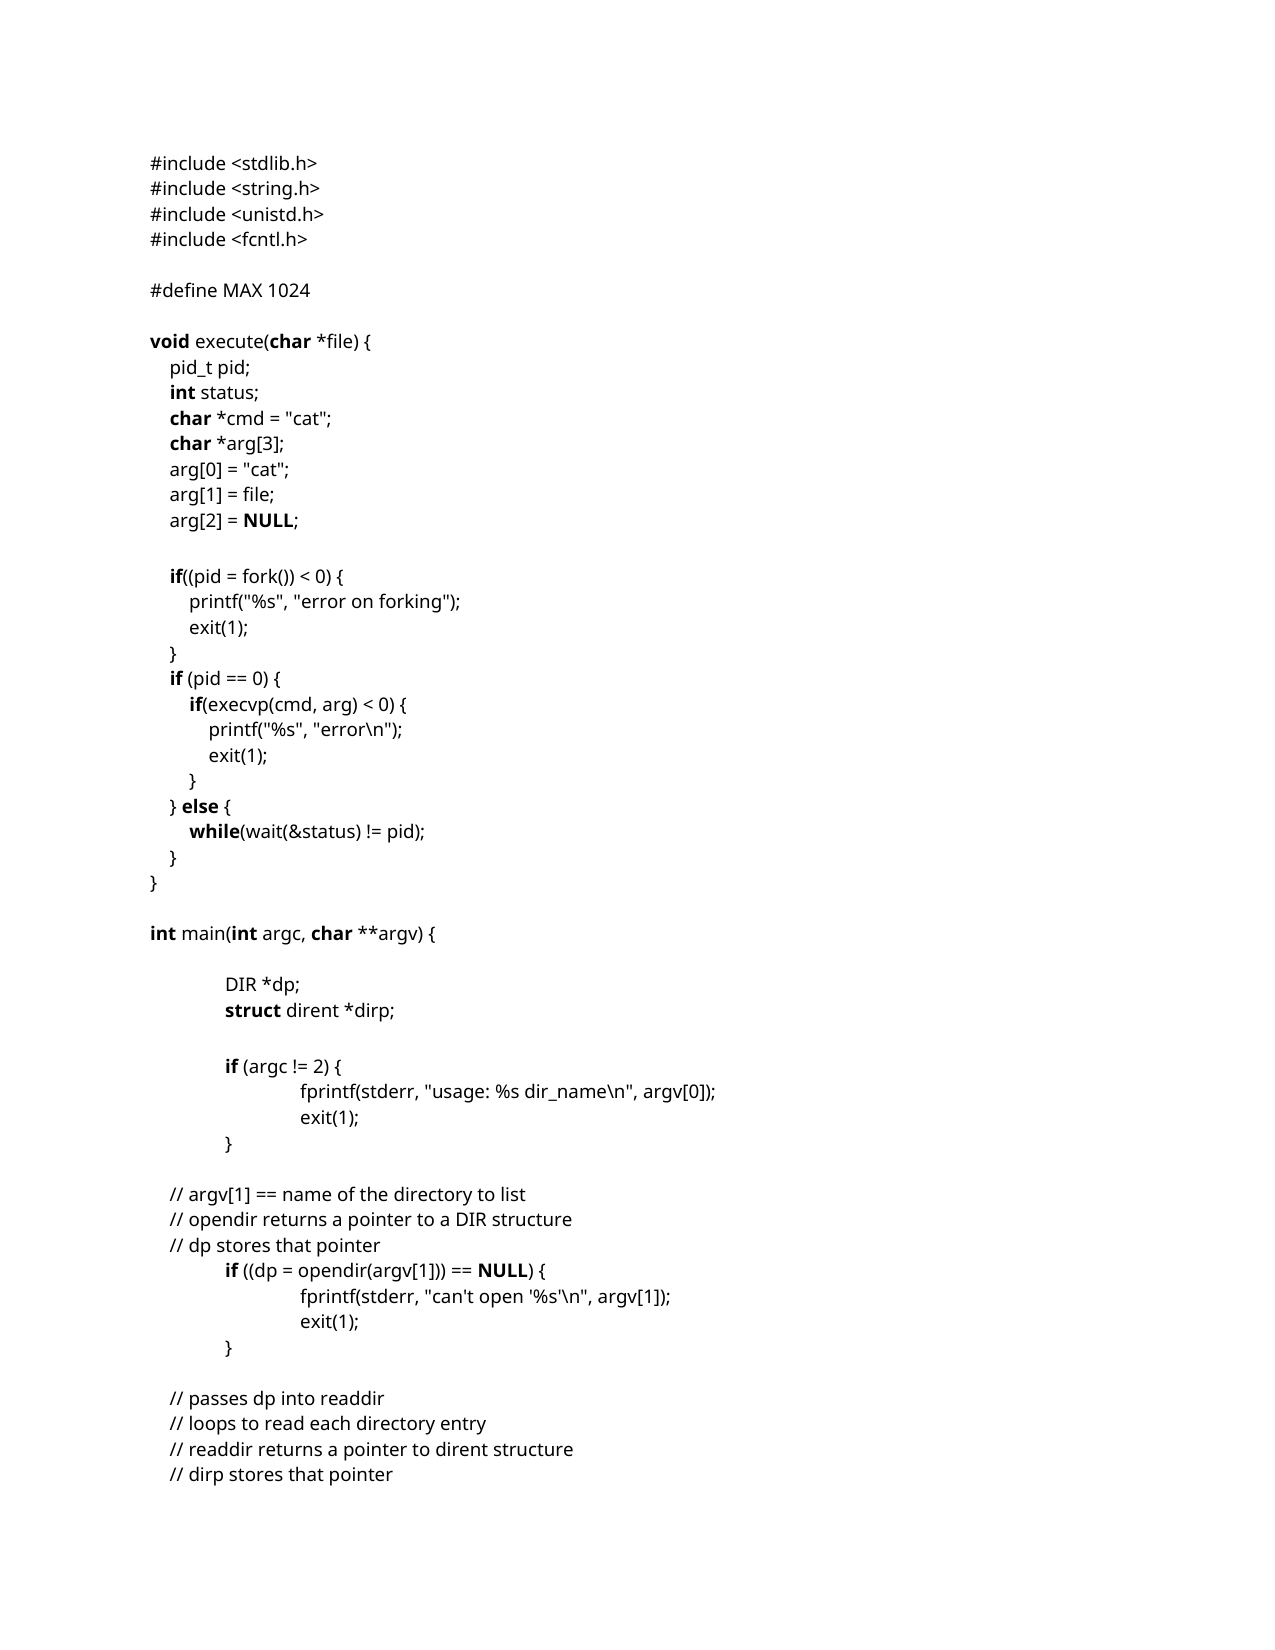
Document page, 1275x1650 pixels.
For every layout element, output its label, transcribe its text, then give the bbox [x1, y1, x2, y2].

text #include <stdlib.h> [150, 150, 1125, 176]
text int status; [150, 380, 1125, 405]
text printf("%s", "error\n"); [150, 716, 1125, 742]
text exit(1); [150, 614, 1125, 640]
text } [150, 767, 1125, 793]
text #include <string.h> [150, 176, 1125, 201]
text } [150, 640, 1125, 665]
text // dp stores that pointer [150, 1232, 1125, 1257]
text // readdir returns a pointer to dirent structure [150, 1436, 1125, 1462]
text // passes dp into readdir [150, 1385, 1125, 1411]
text int main(int argc, char **argv) { [150, 921, 1125, 946]
text if (pid == 0) { [150, 665, 1125, 691]
text } [150, 1334, 1125, 1359]
text printf("%s", "error on forking"); [150, 589, 1125, 614]
text exit(1); [150, 1308, 1125, 1334]
text exit(1); [150, 742, 1125, 767]
text struct dirent *dirp; [150, 997, 1125, 1023]
text } [150, 869, 1125, 895]
text arg[2] = NULL; [150, 507, 1125, 533]
text } [150, 1130, 1125, 1155]
text #include <fcntl.h> [150, 227, 1125, 252]
text } [150, 844, 1125, 869]
text arg[0] = "cat"; [150, 456, 1125, 482]
text fprintf(stderr, "usage: %s dir_name\n", argv[0]); [150, 1079, 1125, 1104]
text DIR *dp; [150, 972, 1125, 997]
text // argv[1] == name of the directory to list [150, 1181, 1125, 1206]
text } else { [150, 793, 1125, 818]
text #include <unistd.h> [150, 201, 1125, 227]
text void execute(char *file) { [150, 329, 1125, 354]
text pid_t pid; [150, 354, 1125, 380]
text if(execvp(cmd, arg) < 0) { [150, 691, 1125, 716]
text char *arg[3]; [150, 431, 1125, 456]
text #define MAX 1024 [150, 278, 1125, 303]
text fprintf(stderr, "can't open '%s'\n", argv[1]); [150, 1283, 1125, 1308]
text exit(1); [150, 1104, 1125, 1130]
text // dirp stores that pointer [150, 1462, 1125, 1487]
text arg[1] = file; [150, 482, 1125, 507]
text // loops to read each directory entry [150, 1411, 1125, 1436]
text // opendir returns a pointer to a DIR structure [150, 1206, 1125, 1232]
text if ((dp = opendir(argv[1])) == NULL) { [150, 1257, 1125, 1283]
text while(wait(&status) != pid); [150, 818, 1125, 844]
text if (argc != 2) { [150, 1053, 1125, 1079]
text if((pid = fork()) < 0) { [150, 563, 1125, 589]
text char *cmd = "cat"; [150, 405, 1125, 431]
